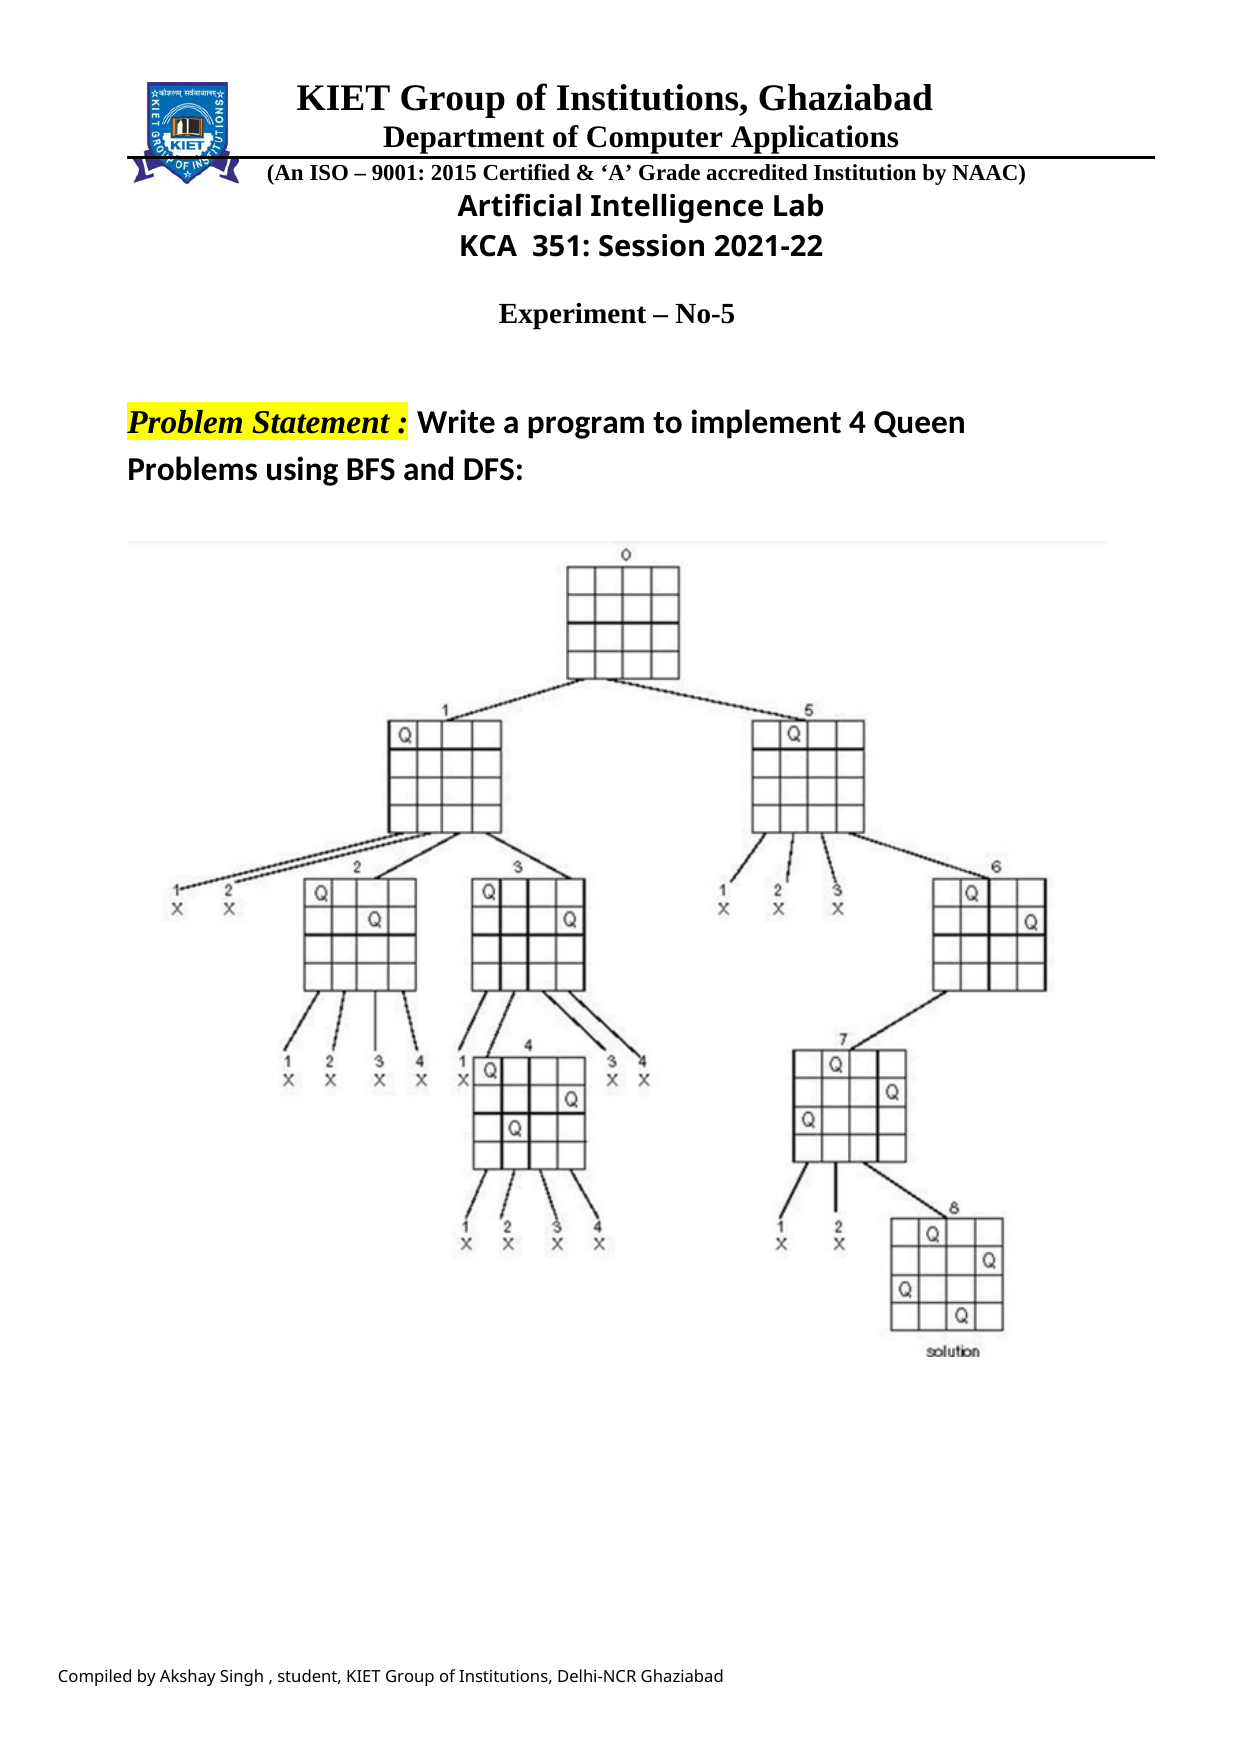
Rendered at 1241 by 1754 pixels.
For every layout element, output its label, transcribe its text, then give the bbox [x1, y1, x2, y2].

picture [127, 541, 1107, 1357]
subtitle Experiment – No-5 [165, 296, 1069, 330]
picture [132, 82, 240, 156]
subtitle Problem Statement : Write a program to implement 4 Queen Problems using BFS and DFS: [127, 401, 1069, 488]
picture [132, 159, 240, 184]
